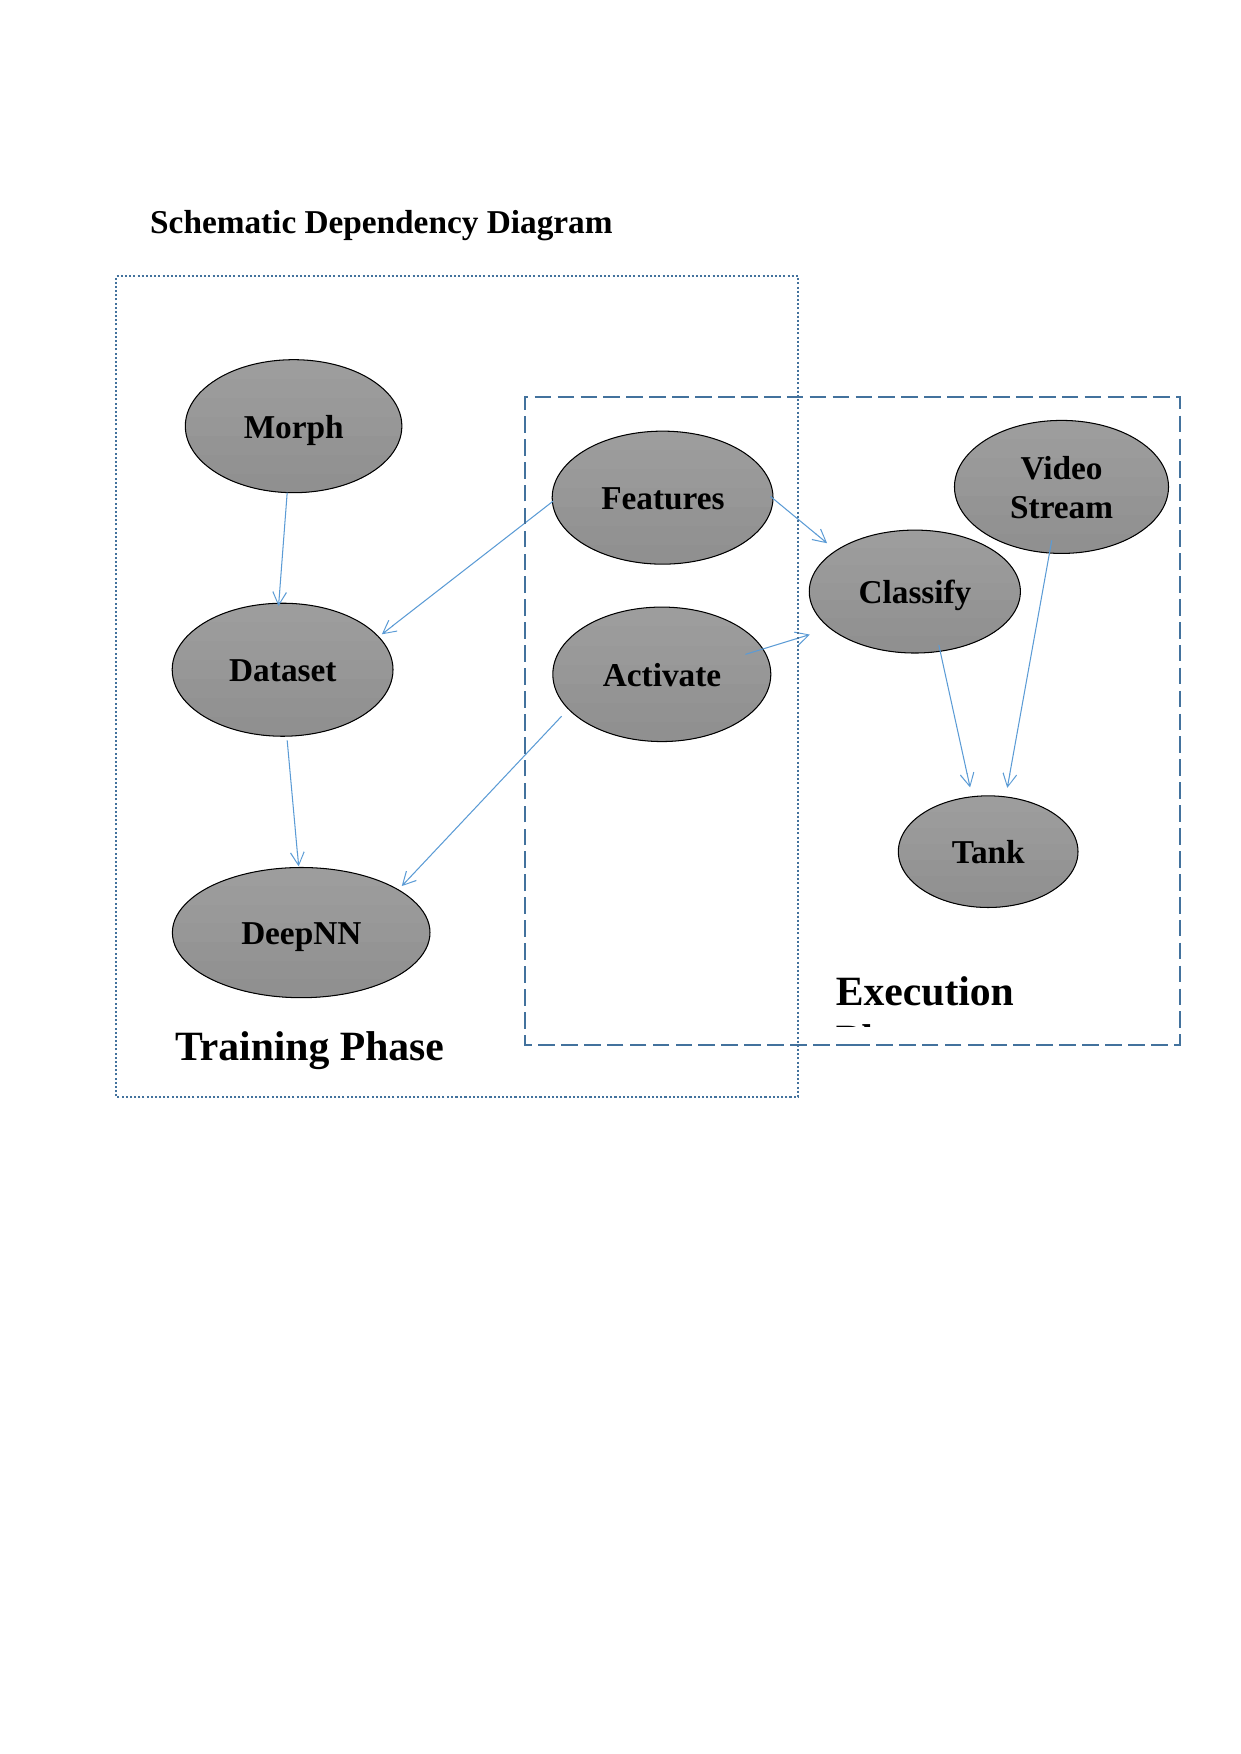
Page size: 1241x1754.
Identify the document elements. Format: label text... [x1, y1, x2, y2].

text Schematic Dependency Diagram [150, 203, 1090, 241]
